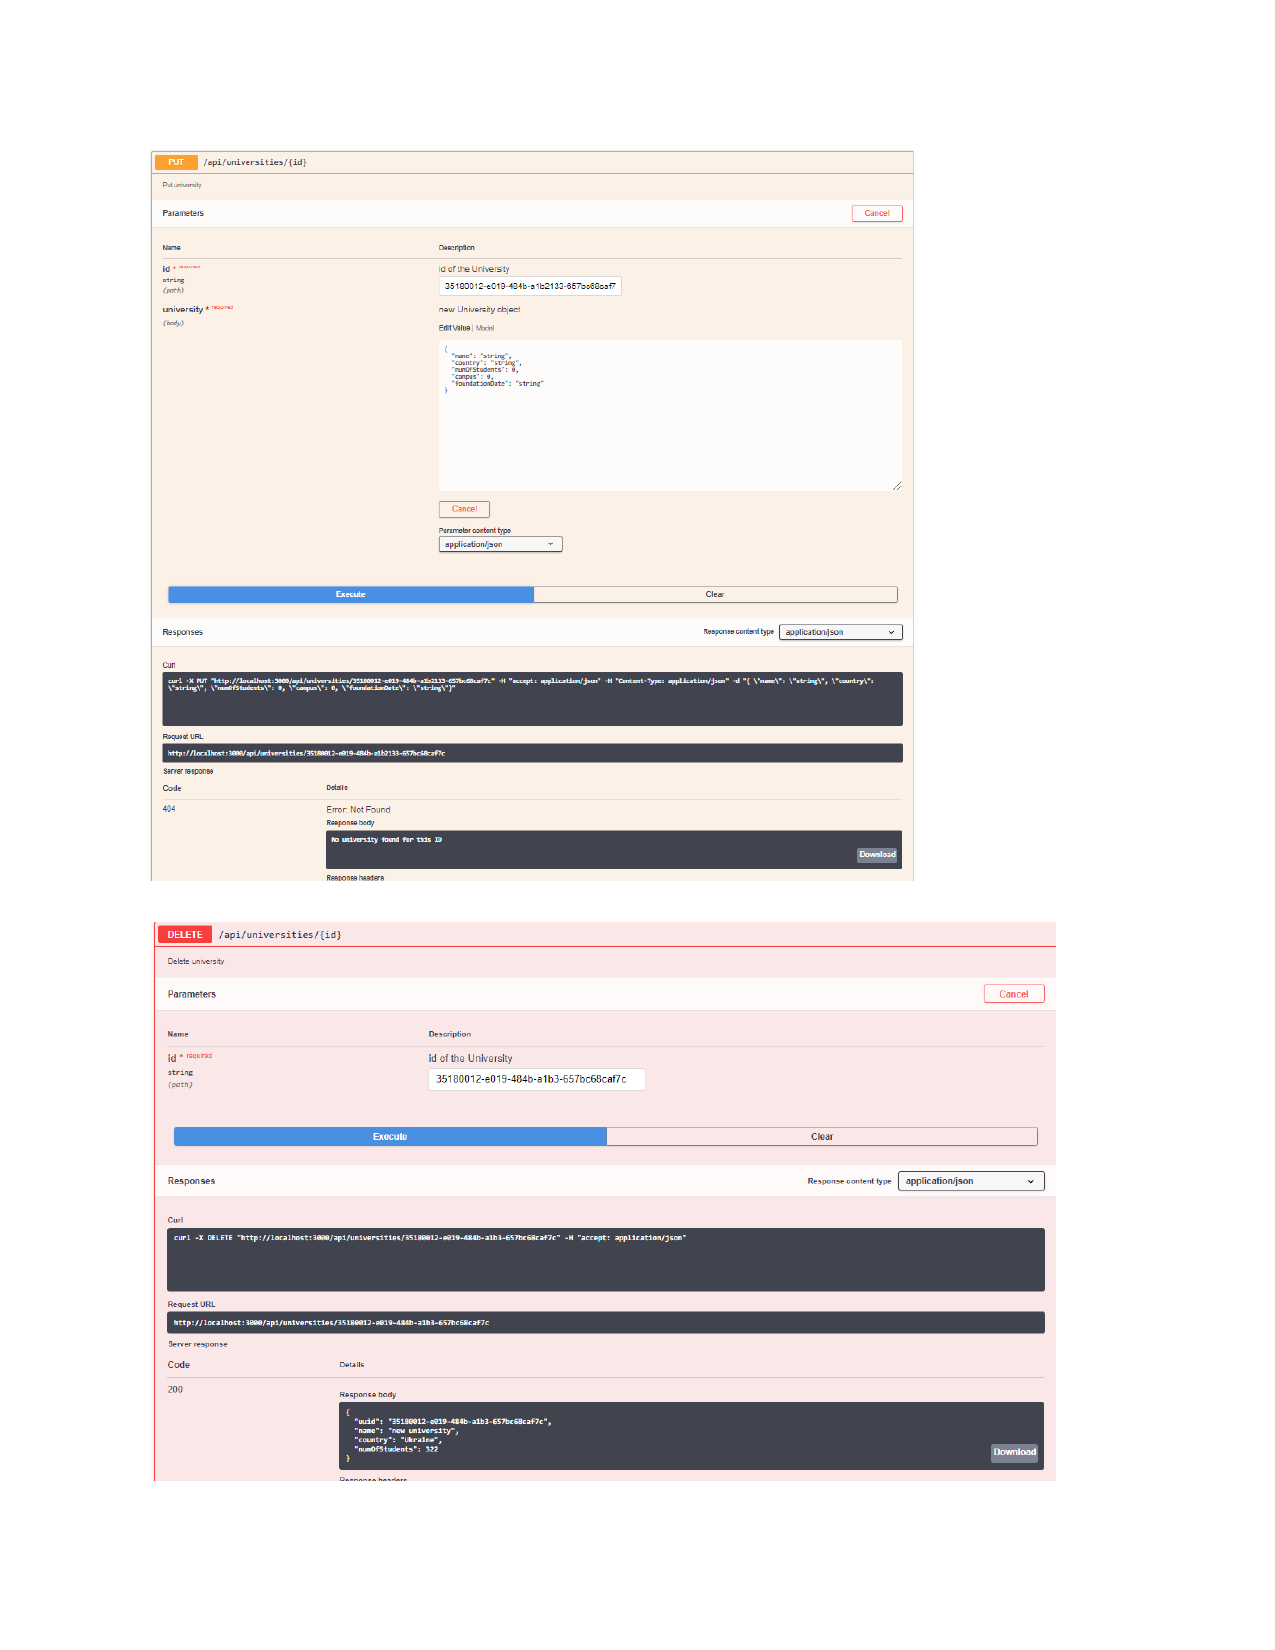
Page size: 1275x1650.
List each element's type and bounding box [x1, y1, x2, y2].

picture [150, 150, 914, 881]
picture [150, 922, 1056, 1481]
